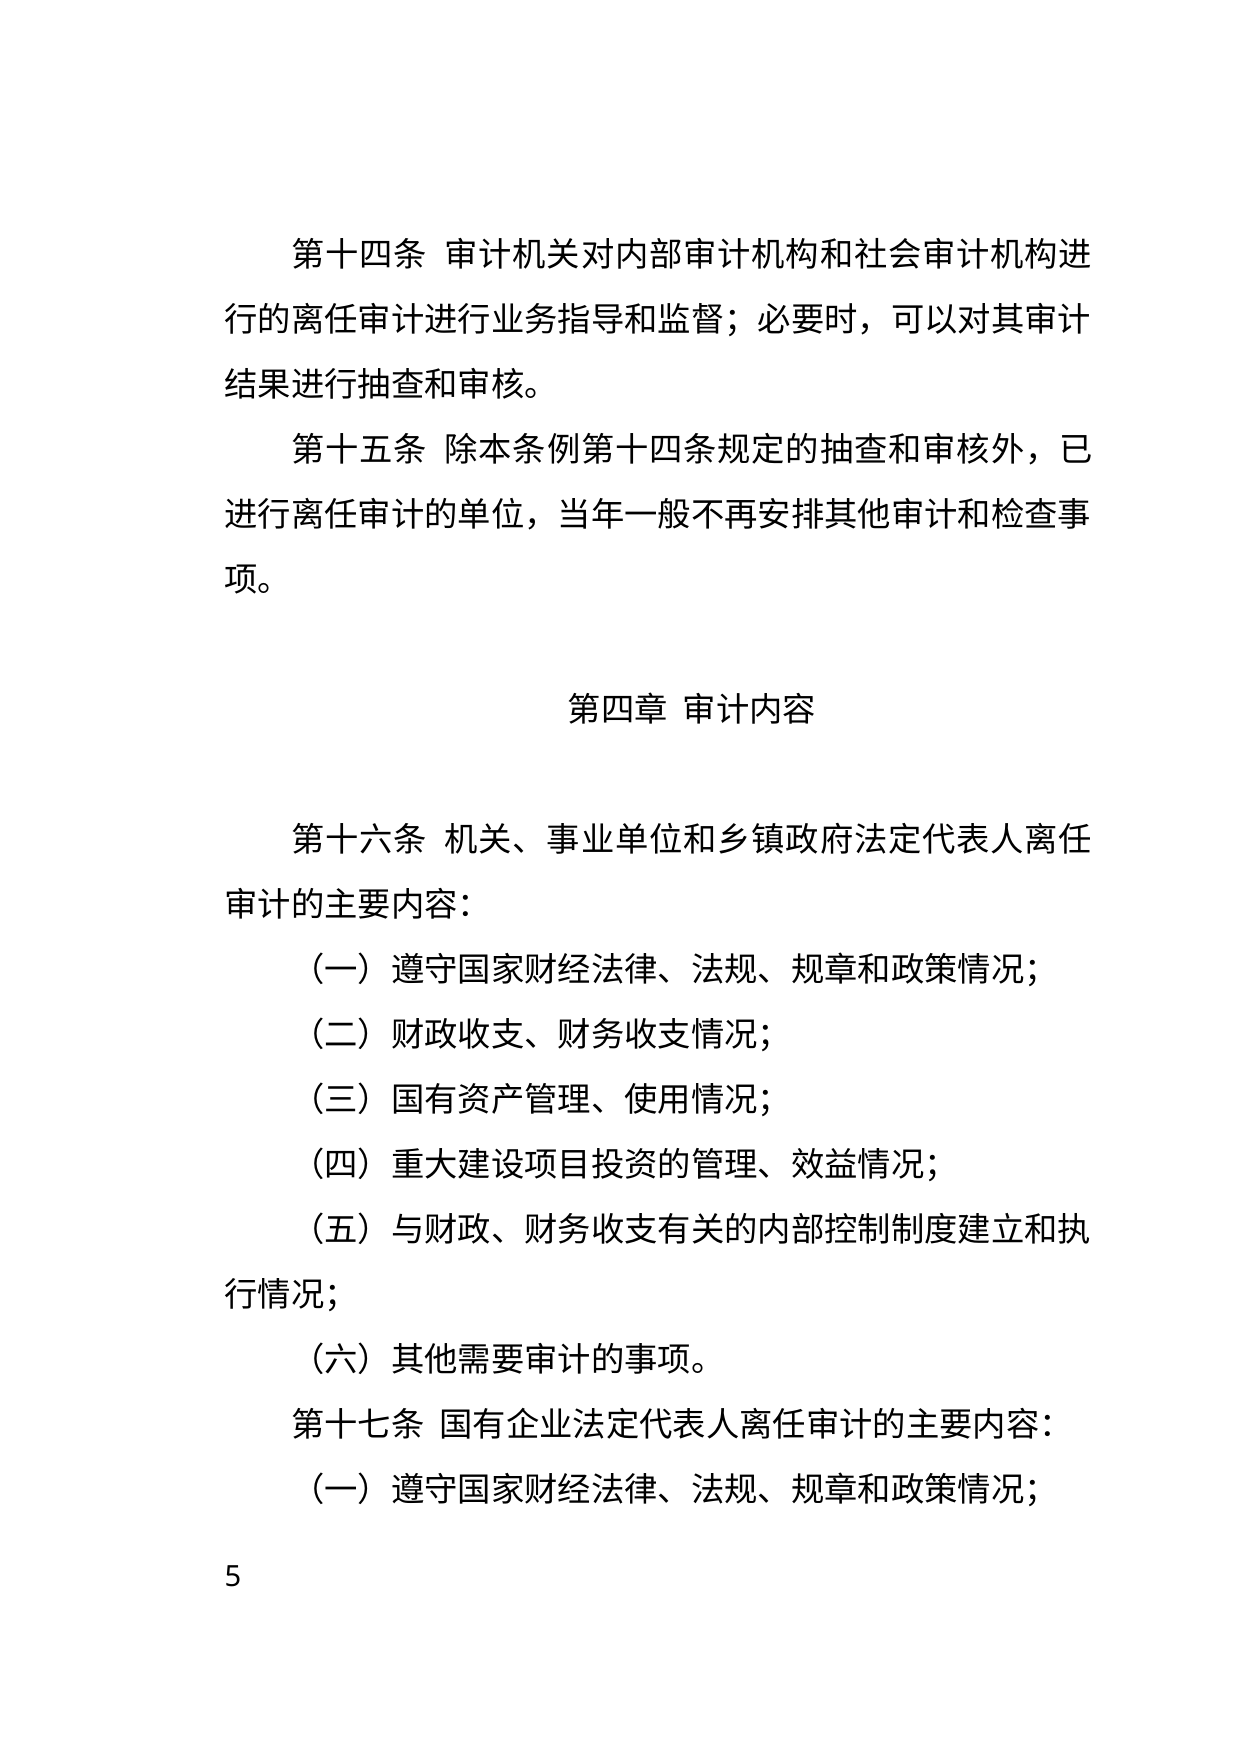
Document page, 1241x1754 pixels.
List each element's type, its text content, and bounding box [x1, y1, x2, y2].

text 第十五条 除本条例第十四条规定的抽查和审核外，已进行离任审计的单位，当年一般不再安排其他审计和检查事项。 [224, 414, 1093, 609]
text 第十四条 审计机关对内部审计机构和社会审计机构进行的离任审计进行业务指导和监督；必要时，可以对其审计结果进行抽查和审核。 [224, 219, 1093, 414]
text 第十六条 机关、事业单位和乡镇政府法定代表人离任审计的主要内容： （一）遵守国家财经法律、法规、规章和政策情况； （二）财政收支、财务收支情况； （三）国有资产管理、使用情况； （四）重大建设项目投资的管理、效益情况； （五）与财政、财务收支有关的内部控制制度建立和执行情况； （六）其他需要审计的事项。 [224, 804, 1093, 1389]
text 第四章 审计内容 [224, 674, 1093, 739]
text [224, 1389, 1093, 1519]
